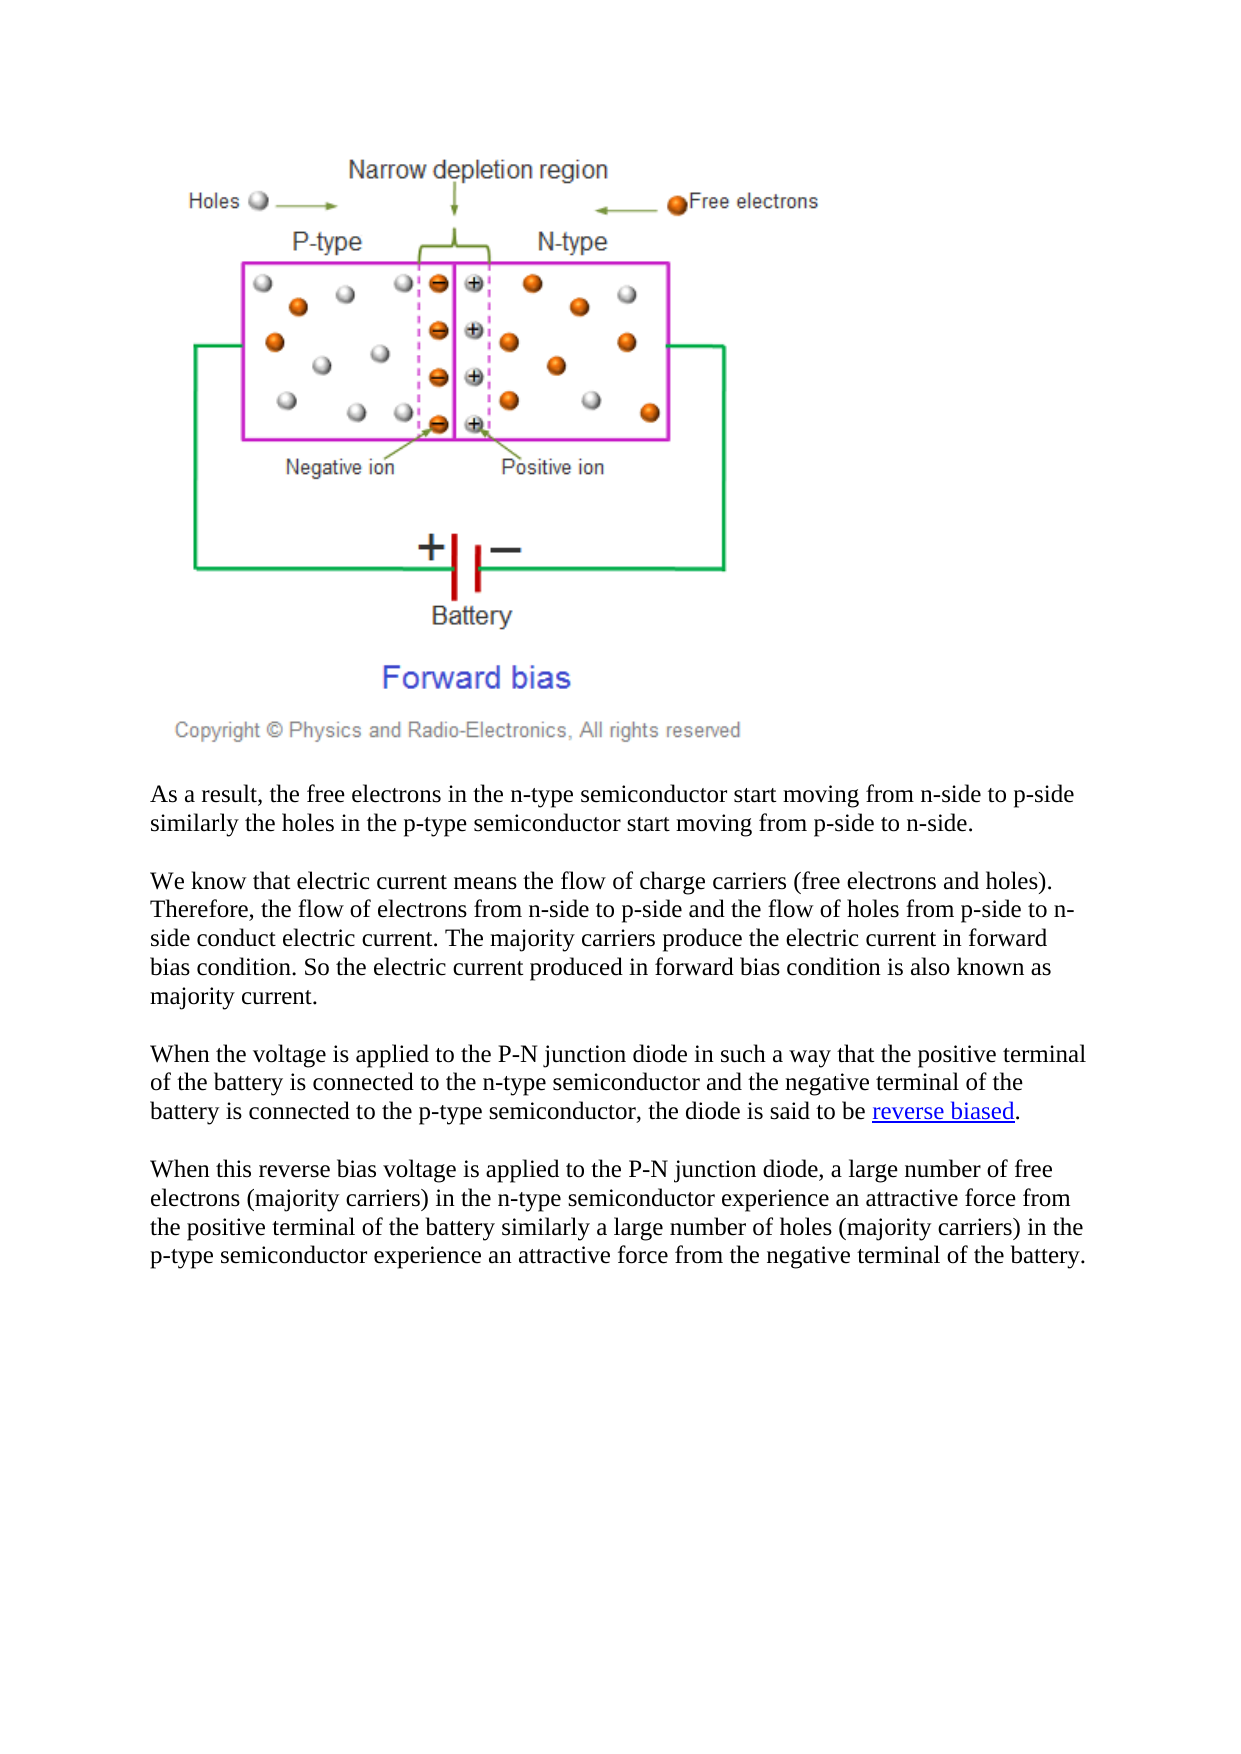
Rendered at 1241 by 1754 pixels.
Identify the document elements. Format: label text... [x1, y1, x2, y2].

text We know that electric current means the flow of charge carriers (free electrons and holes). Therefore, the flow of electrons from n-side to p-side and the flow of holes from p-side to n-side conduct electric current. The majority carriers produce the electric current in forward bias condition. So the electric current produced in forward bias condition is also known as majority current. [150, 866, 1090, 1009]
text As a result, the free electrons in the n-type semiconductor start moving from n-side to p-side similarly the holes in the p-type semiconductor start moving from p-side to n-side. [150, 779, 1090, 837]
text When this reverse bias voltage is applied to the P-N junction diode, a large number of free electrons (majority carriers) in the n-type semiconductor experience an attractive force from the positive terminal of the battery similarly a large number of holes (majority carriers) in the p-type semiconductor experience an attractive force from the negative terminal of the battery. [150, 1154, 1090, 1269]
picture [150, 150, 827, 750]
text When the voltage is applied to the P-N junction diode in such a way that the positive terminal of the battery is connected to the n-type semiconductor and the negative terminal of the battery is connected to the p-type semiconductor, the diode is said to be reverse biased. [150, 1039, 1090, 1125]
